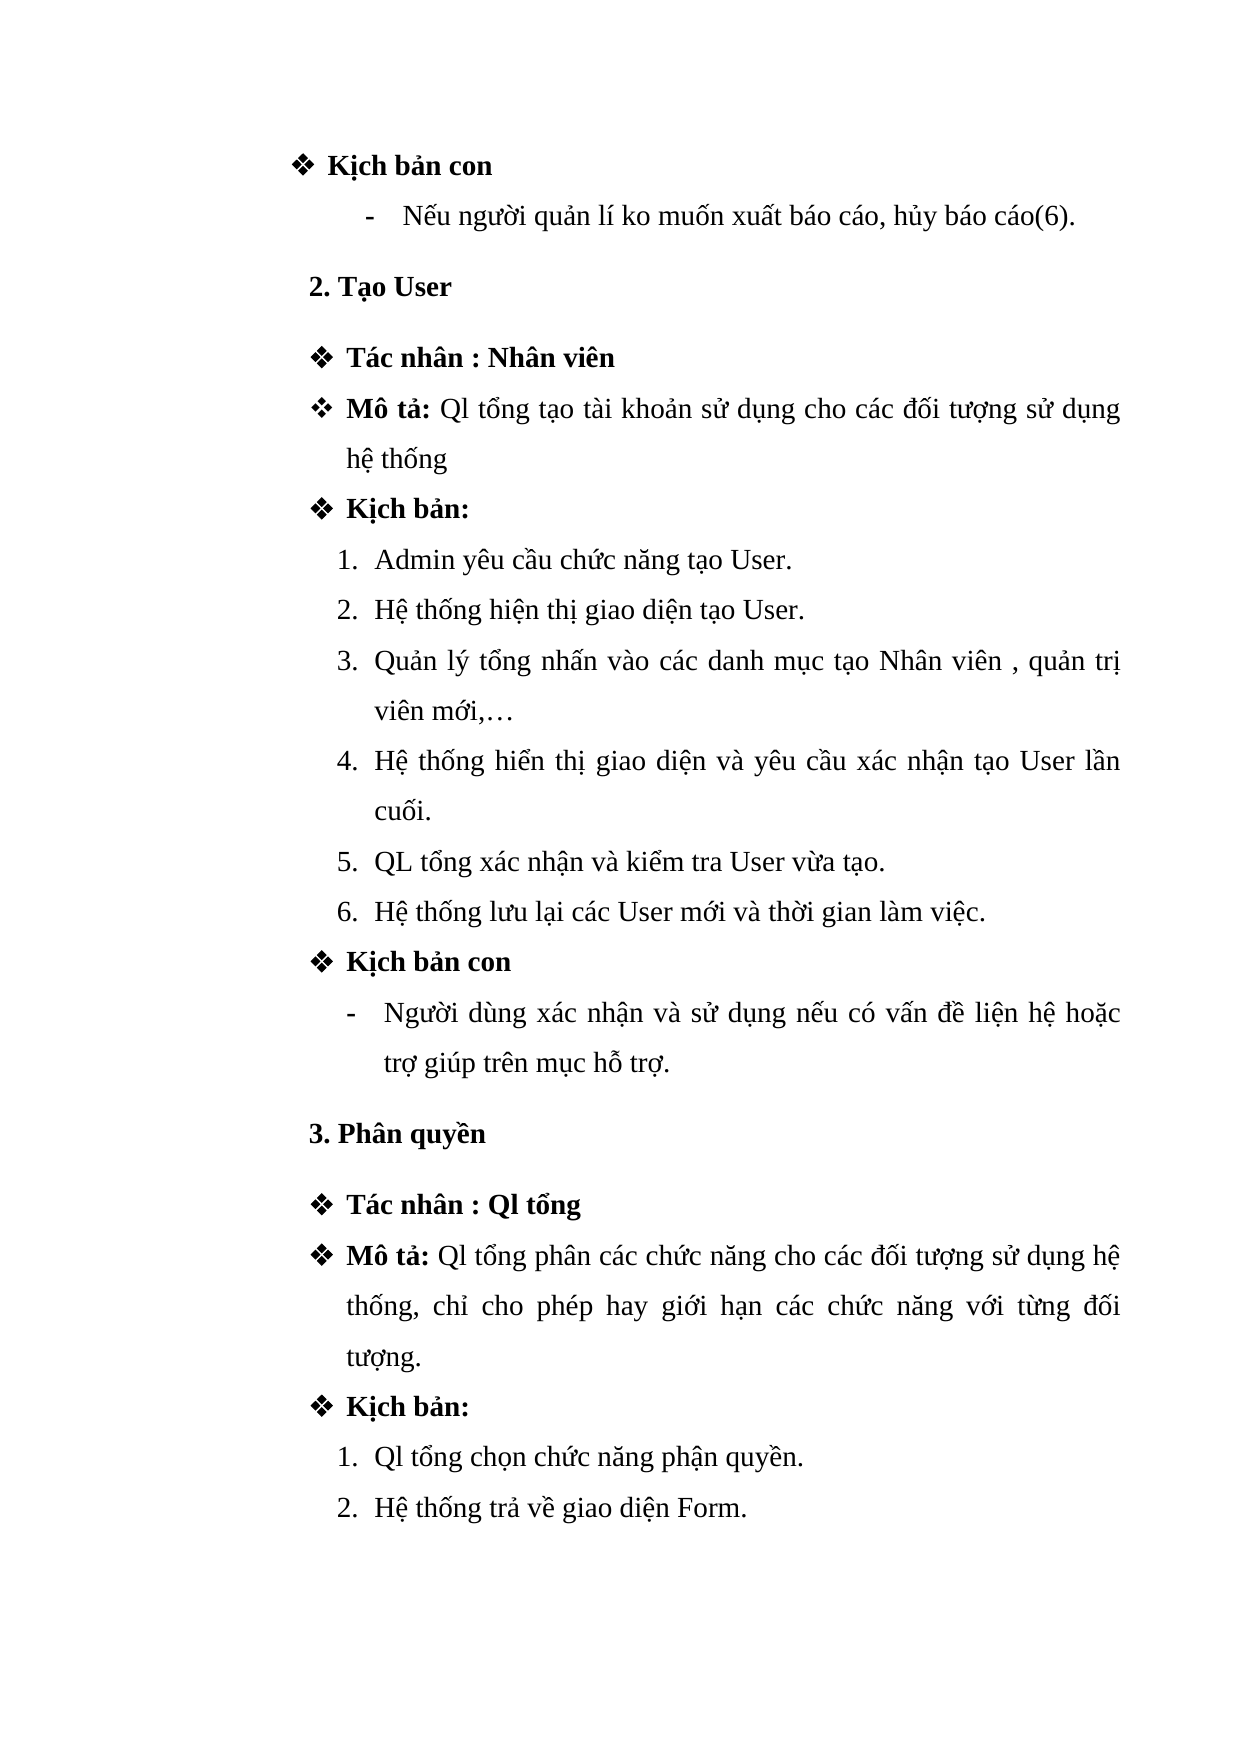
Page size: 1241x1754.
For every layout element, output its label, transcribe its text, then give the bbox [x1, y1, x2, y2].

text 2. Tạo User [308, 269, 1122, 303]
text 3. Phân quyền [308, 1116, 1122, 1150]
list Kịch bản con [290, 148, 1122, 181]
list Mô tả: Ql tổng tạo tài khoản sử dụng cho các đối tượng sử dụng hệ thống [308, 391, 1122, 475]
list Người dùng xác nhận và sử dụng nếu có vấn đề liện hệ hoặc trợ giúp trên mục hỗ trợ. [346, 995, 1122, 1079]
list Mô tả: Ql tổng phân các chức năng cho các đối tượng sử dụng hệ thống, chỉ cho phép hay giới hạn các chức năng với từng đối tượng. [308, 1238, 1122, 1372]
list Kịch bản: [308, 492, 1122, 525]
list Hệ thống hiện thị giao diện tạo User. [337, 592, 1122, 626]
list Quản lý tổng nhấn vào các danh mục tạo Nhân viên , quản trị viên mới,… [337, 643, 1122, 726]
list Hệ thống trả về giao diện Form. [337, 1490, 1122, 1523]
list Nếu người quản lí ko muốn xuất báo cáo, hủy báo cáo(6). [365, 198, 1122, 232]
list Hệ thống lưu lại các User mới và thời gian làm việc. [337, 894, 1122, 928]
list Kịch bản con [308, 944, 1122, 978]
list Hệ thống hiển thị giao diện và yêu cầu xác nhận tạo User lần cuối. [337, 743, 1122, 827]
list Tác nhân : Ql tổng [308, 1187, 1122, 1221]
list Ql tổng chọn chức năng phận quyền. [337, 1439, 1122, 1473]
list Tác nhân : Nhân viên [308, 340, 1122, 374]
list Kịch bản: [308, 1389, 1122, 1423]
list Admin yêu cầu chức năng tạo User. [337, 542, 1122, 576]
list QL tổng xác nhận và kiểm tra User vừa tạo. [337, 844, 1122, 877]
